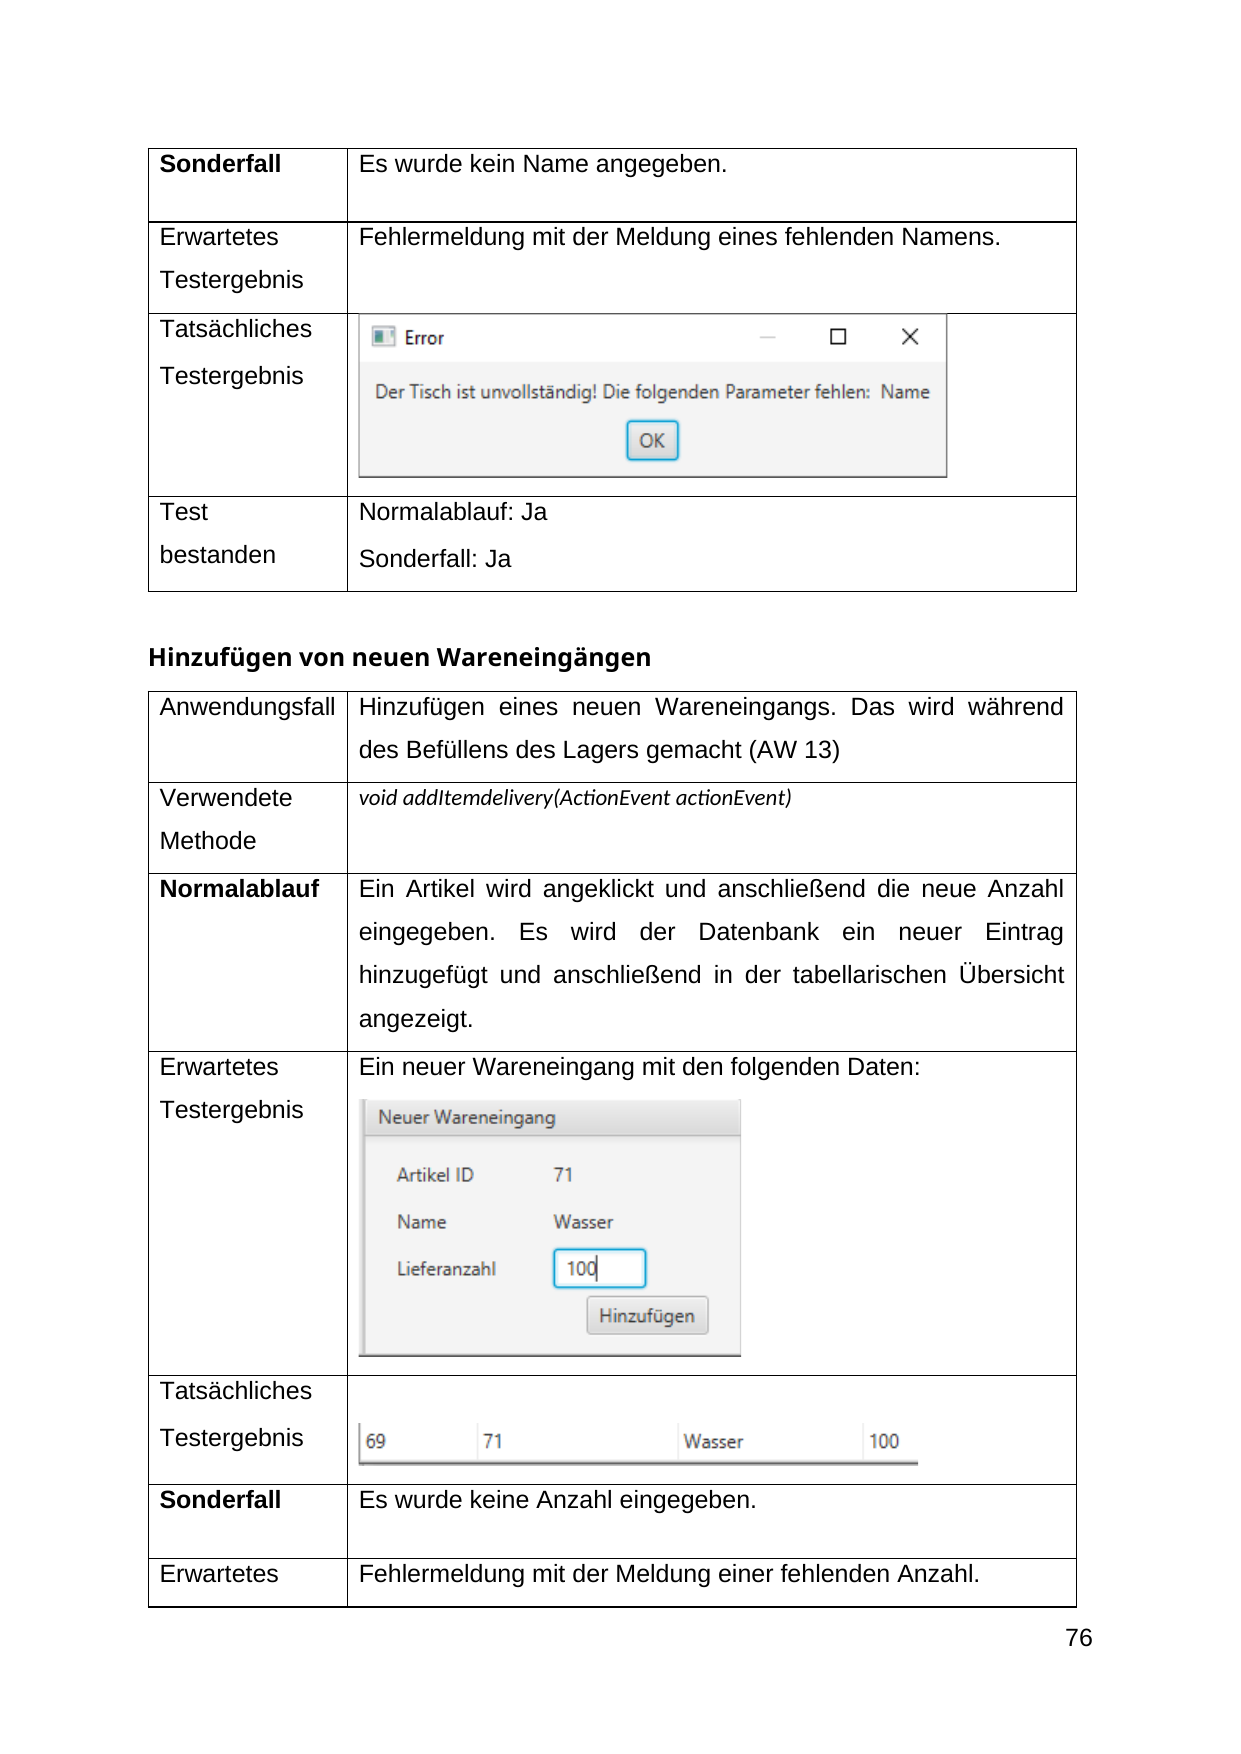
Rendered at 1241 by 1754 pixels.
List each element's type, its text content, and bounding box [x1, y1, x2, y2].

table_cell Es wurde keine Anzahl eingegeben. [348, 1485, 1076, 1558]
table_cell Tatsächliches Testergebnis [149, 314, 347, 496]
table_cell Es wurde kein Name angegeben. [348, 149, 1076, 221]
table_cell Fehlermeldung mit der Meldung eines fehlenden Namens. [348, 223, 1076, 313]
table_cell Sonderfall [149, 1485, 347, 1558]
table_cell [348, 1376, 1076, 1484]
table_cell Erwartetes Testergebnis [149, 223, 347, 313]
table_cell Verwendete Methode [149, 783, 347, 873]
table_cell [348, 1559, 1076, 1606]
picture [358, 1423, 919, 1466]
table_cell Test bestanden [149, 497, 347, 591]
picture [358, 313, 948, 478]
table_cell [348, 314, 1076, 496]
table_cell Erwartetes Testergebnis [149, 1052, 347, 1375]
table_cell Normalablauf: Ja Sonderfall: Ja [348, 497, 1076, 591]
table_cell Ein Artikel wird angeklickt und anschließend die neue Anzahl eingegeben. Es wird der Datenbank ein neuer Eintrag hinzugefügt und anschließend in der tabellarischen Übersicht angezeigt. [348, 874, 1076, 1051]
picture [358, 1099, 742, 1357]
table_header Hinzufügen eines neuen Wareneingangs. Das wird während des Befüllens des Lagers gemacht (AW 13) [348, 692, 1076, 782]
table_cell Tatsächliches Testergebnis [149, 1376, 347, 1484]
table_header Anwendungsfall [149, 692, 347, 782]
table_cell Normalablauf [149, 874, 347, 1051]
table_cell Sonderfall [149, 149, 347, 221]
table_cell void addItemdelivery(ActionEvent actionEvent) [348, 783, 1076, 873]
table_cell Ein neuer Wareneingang mit den folgenden Daten: [348, 1052, 1076, 1375]
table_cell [149, 1559, 347, 1606]
subtitle Hinzufügen von neuen Wareneingängen [148, 639, 1093, 673]
